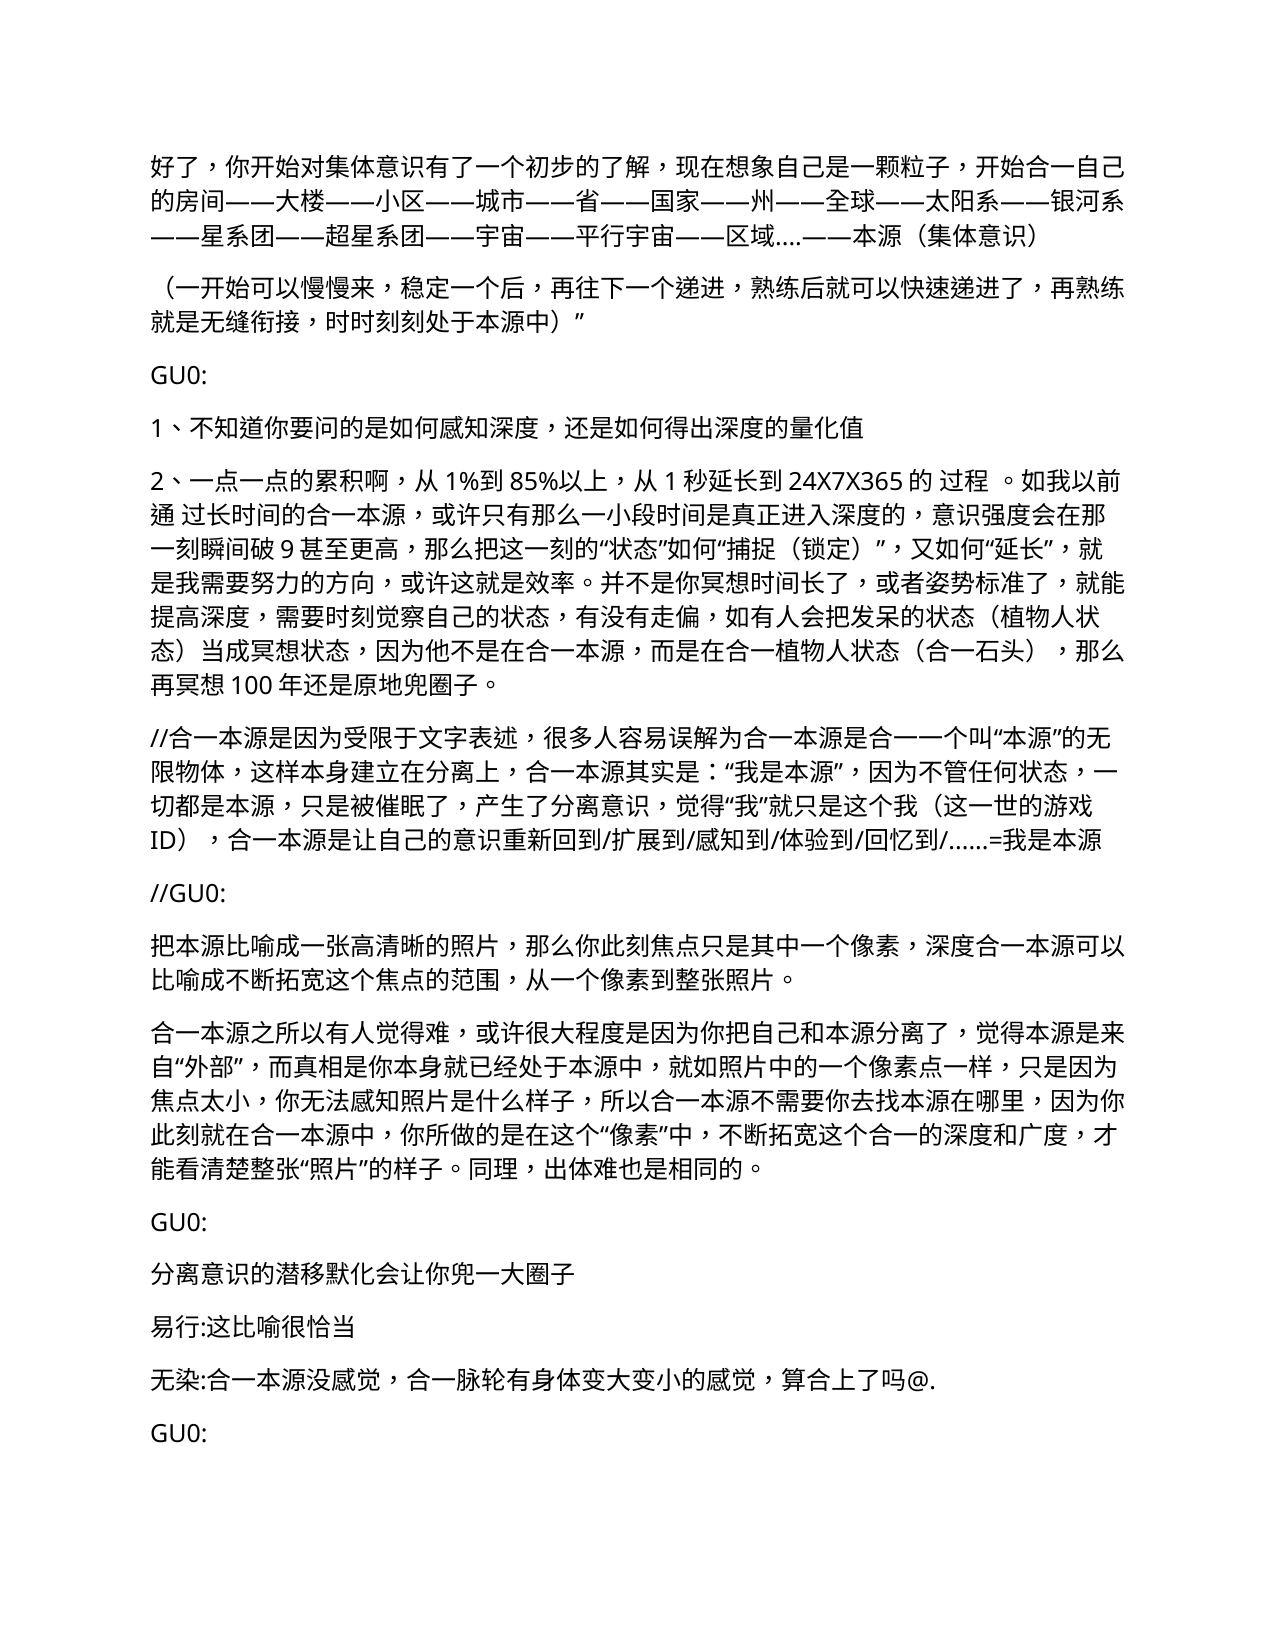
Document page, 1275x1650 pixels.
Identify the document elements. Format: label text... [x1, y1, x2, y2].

text 把本源比喻成一张高清晰的照片，那么你此刻焦点只是其中一个像素，深度合一本源可以比喻成不断拓宽这个焦点的范围，从一个像素到整张照片。 [150, 928, 1125, 997]
text 易行:这比喻很恰当 [150, 1310, 1125, 1344]
text GU0: [150, 1416, 1125, 1450]
text //GU0: [150, 876, 1125, 910]
text 分离意识的潜移默化会让你兜一大圈子 [150, 1257, 1125, 1291]
text 合一本源之所以有人觉得难，或许很大程度是因为你把自己和本源分离了，觉得本源是来自“外部”，而真相是你本身就已经处于本源中，就如照片中的一个像素点一样，只是因为焦点太小，你无法感知照片是什么样子，所以合一本源不需要你去找本源在哪里，因为你此刻就在合一本源中，你所做的是在这个“像素”中，不断拓宽这个合一的深度和广度，才能看清楚整张“照片”的样子。同理，出体难也是相同的。 [150, 1015, 1125, 1186]
text （一开始可以慢慢来，稳定一个后，再往下一个递进，熟练后就可以快速递进了，再熟练就是无缝衔接，时时刻刻处于本源中）” [150, 271, 1125, 339]
text 2、一点一点的累积啊，从1%到85%以上，从1秒延长到24X7X365的 过程 。如我以前通 过长时间的合一本源，或许只有那么一小段时间是真正进入深度的，意识强度会在那一刻瞬间破9甚至更高，那么把这一刻的“状态”如何“捕捉（锁定）”，又如何“延长”，就是我需要努力的方向，或许这就是效率。并不是你冥想时间长了，或者姿势标准了，就能提高深度，需要时刻觉察自己的状态，有没有走偏，如有人会把发呆的状态（植物人状态）当成冥想状态，因为他不是在合一本源，而是在合一植物人状态（合一石头），那么再冥想100年还是原地兜圈子。 [150, 463, 1125, 702]
text GU0: [150, 1204, 1125, 1238]
text 无染:合一本源没感觉，合一脉轮有身体变大变小的感觉，算合上了吗@. [150, 1363, 1125, 1397]
text //合一本源是因为受限于文字表述，很多人容易误解为合一本源是合一一个叫“本源”的无限物体，这样本身建立在分离上，合一本源其实是：“我是本源”，因为不管任何状态，一切都是本源，只是被催眠了，产生了分离意识，觉得“我”就只是这个我（这一世的游戏ID），合一本源是让自己的意识重新回到/扩展到/感知到/体验到/回忆到/......=我是本源 [150, 721, 1125, 857]
text GU0: [150, 358, 1125, 392]
text 好了，你开始对集体意识有了一个初步的了解，现在想象自己是一颗粒子，开始合一自己的房间——大楼——小区——城市——省——国家——州——全球——太阳系——银河系——星系团——超星系团——宇宙——平行宇宙——区域....——本源（集体意识） [150, 150, 1125, 252]
text 1、不知道你要问的是如何感知深度，还是如何得出深度的量化值 [150, 411, 1125, 445]
